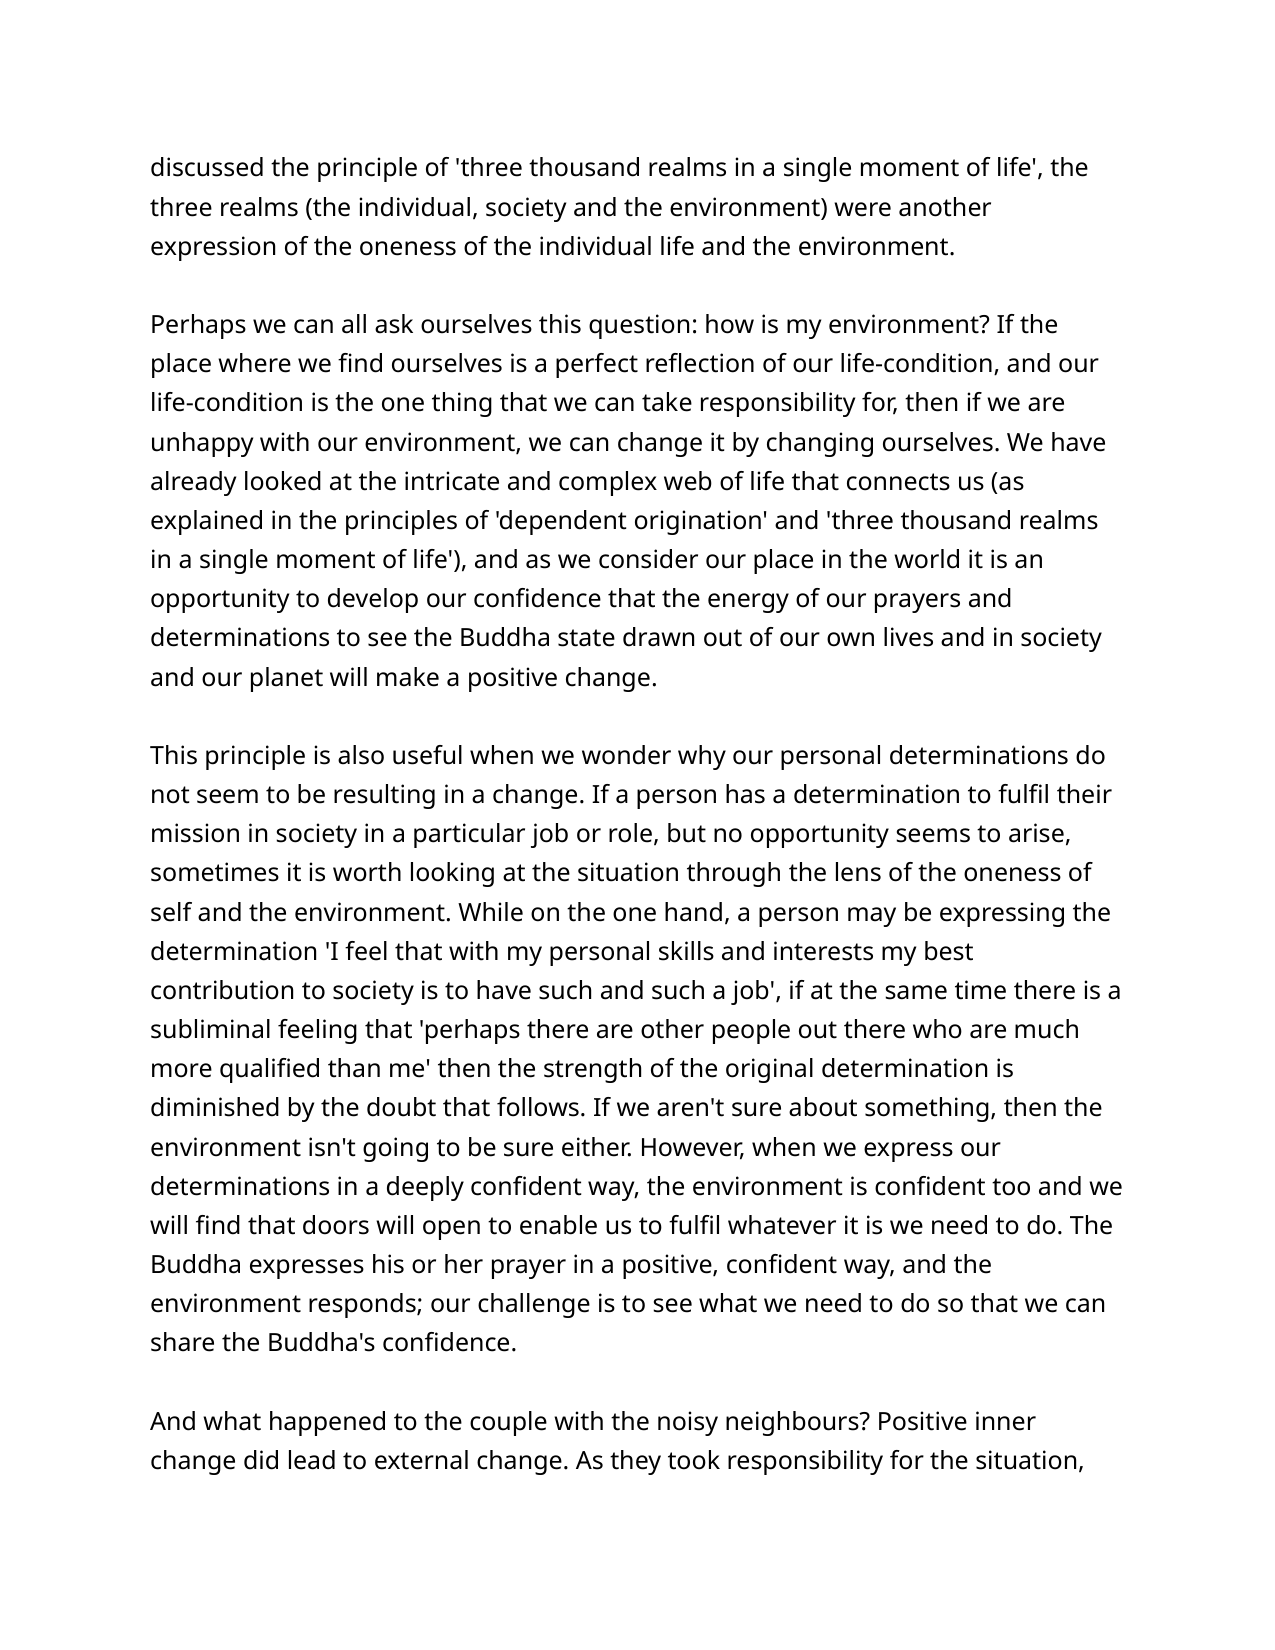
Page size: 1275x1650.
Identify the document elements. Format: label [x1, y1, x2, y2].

text [150, 150, 1125, 1477]
